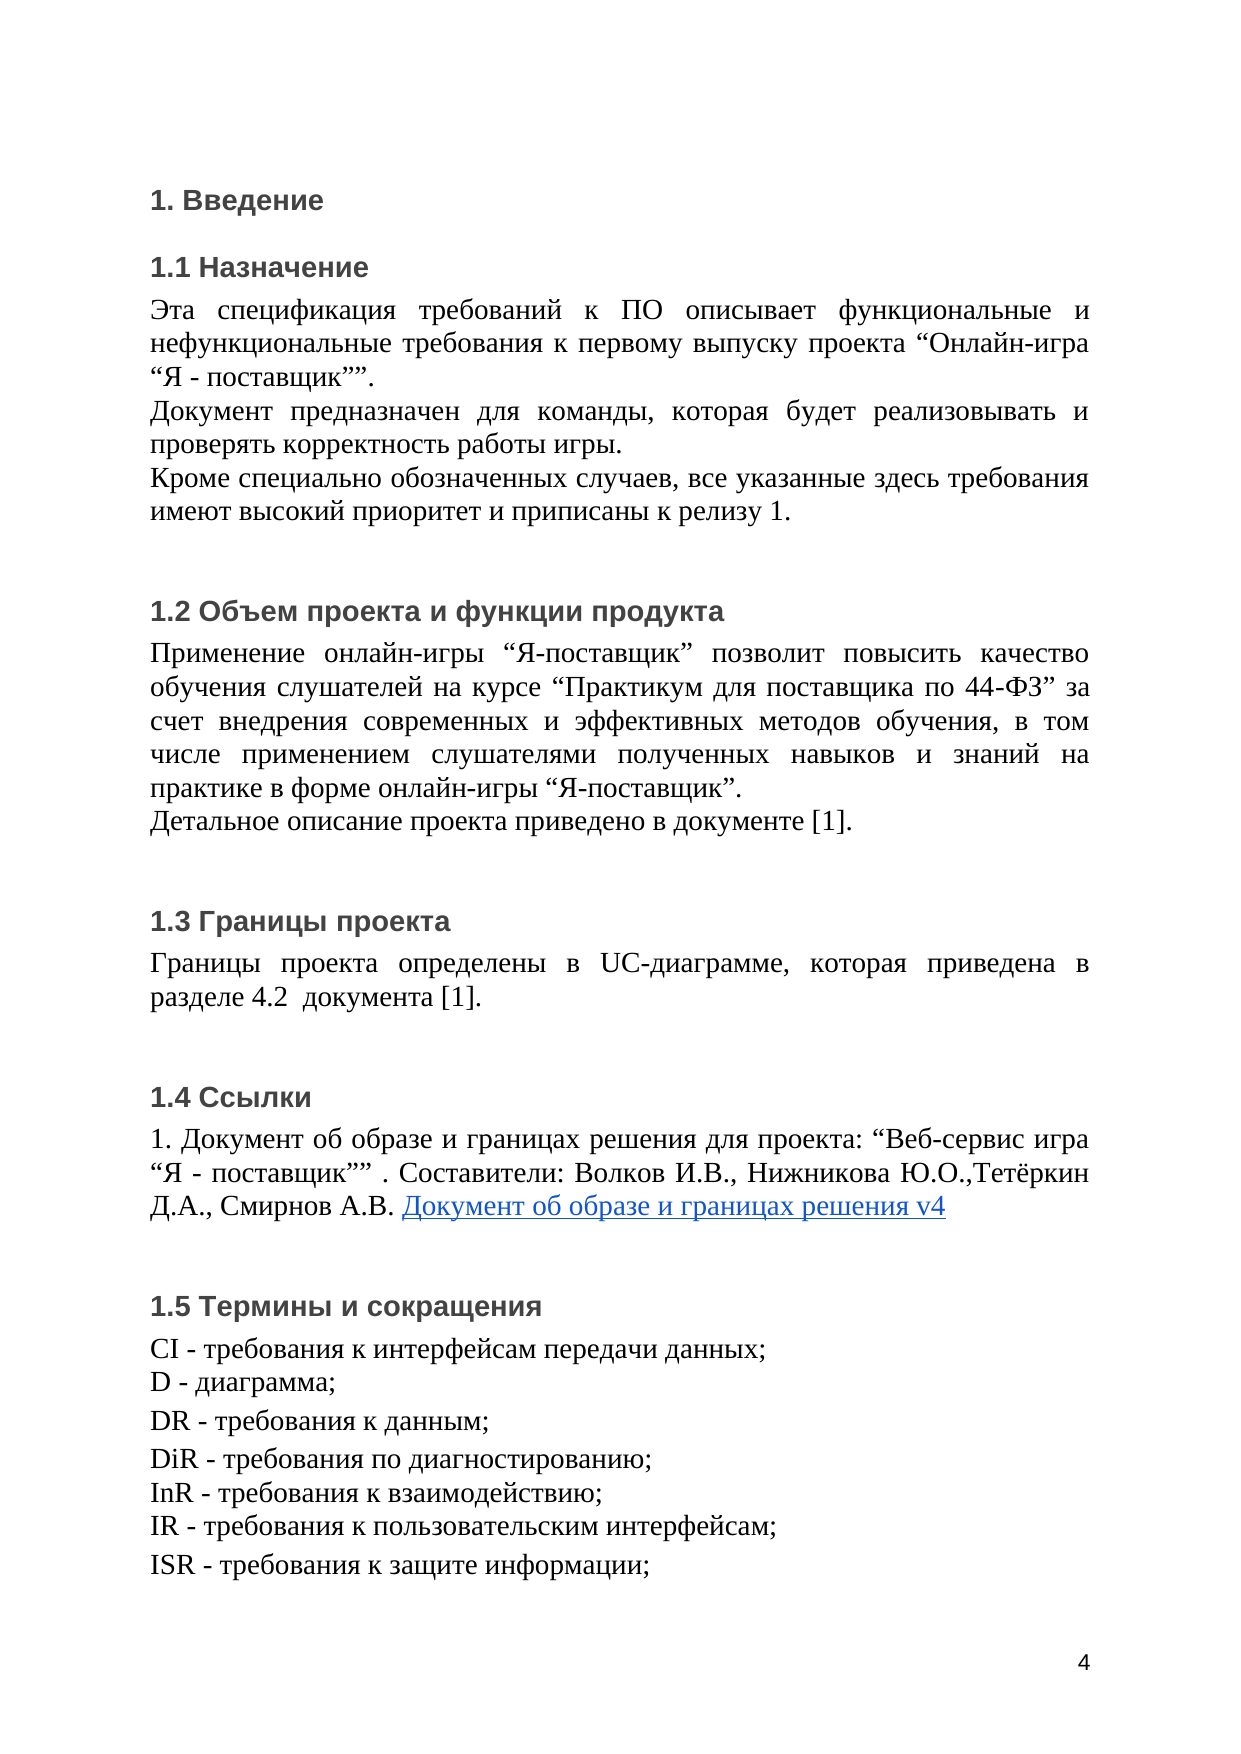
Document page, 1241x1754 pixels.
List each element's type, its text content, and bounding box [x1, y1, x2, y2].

text DR - требования к данным; [150, 1403, 1090, 1436]
text Эта спецификация требований к ПО описывает функциональные и нефункциональные требования к первому выпуску проекта “Онлайн-игра “Я - поставщик””. [150, 292, 1090, 393]
subtitle 1.5 Термины и сокращения [150, 1289, 1090, 1322]
subtitle 1.4 Ссылки [150, 1079, 1090, 1113]
text InR - требования к взаимодействию; [150, 1475, 1090, 1508]
text 1. Документ об образе и границах решения для проекта: “Веб-сервис игра “Я - поставщик”” . Составители: Волков И.В., Нижникова Ю.О.,Тетёркин Д.А., Смирнов А.В. Документ об образе и границах решения v4 [150, 1121, 1090, 1222]
text ISR - требования к защите информации; [150, 1547, 1090, 1581]
text DiR - требования по диагностированию; [150, 1441, 1090, 1475]
subtitle 1.1 Назначение [150, 250, 1090, 284]
subtitle 1.3 Границы проекта [150, 904, 1090, 937]
text Границы проекта определены в UC-диаграмме, которая приведена в разделе 4.2 документа [1]. [150, 946, 1090, 1013]
text Детальное описание проекта приведено в документе [1]. [150, 803, 1090, 837]
text IR - требования к пользовательским интерфейсам; [150, 1508, 1090, 1542]
text Документ предназначен для команды, которая будет реализовывать и проверять корректность работы игры. [150, 393, 1090, 460]
text Применение онлайн-игры “Я-поставщик” позволит повысить качество обучения слушателей на курсе “Практикум для поставщика по 44‑ФЗ” за счет внедрения современных и эффективных методов обучения, в том числе применением слушателями полученных навыков и знаний на практике в форме онлайн-игры “Я-поставщик”. [150, 636, 1090, 803]
text D - диаграмма; [150, 1364, 1090, 1398]
subtitle 1. Введение [150, 183, 1090, 217]
subtitle 1.2 Объем проекта и функции продукта [150, 594, 1090, 627]
text Кроме специально обозначенных случаев, все указанные здесь требования имеют высокий приоритет и приписаны к релизу 1. [150, 460, 1090, 527]
text CI - требования к интерфейсам передачи данных; [150, 1331, 1090, 1364]
